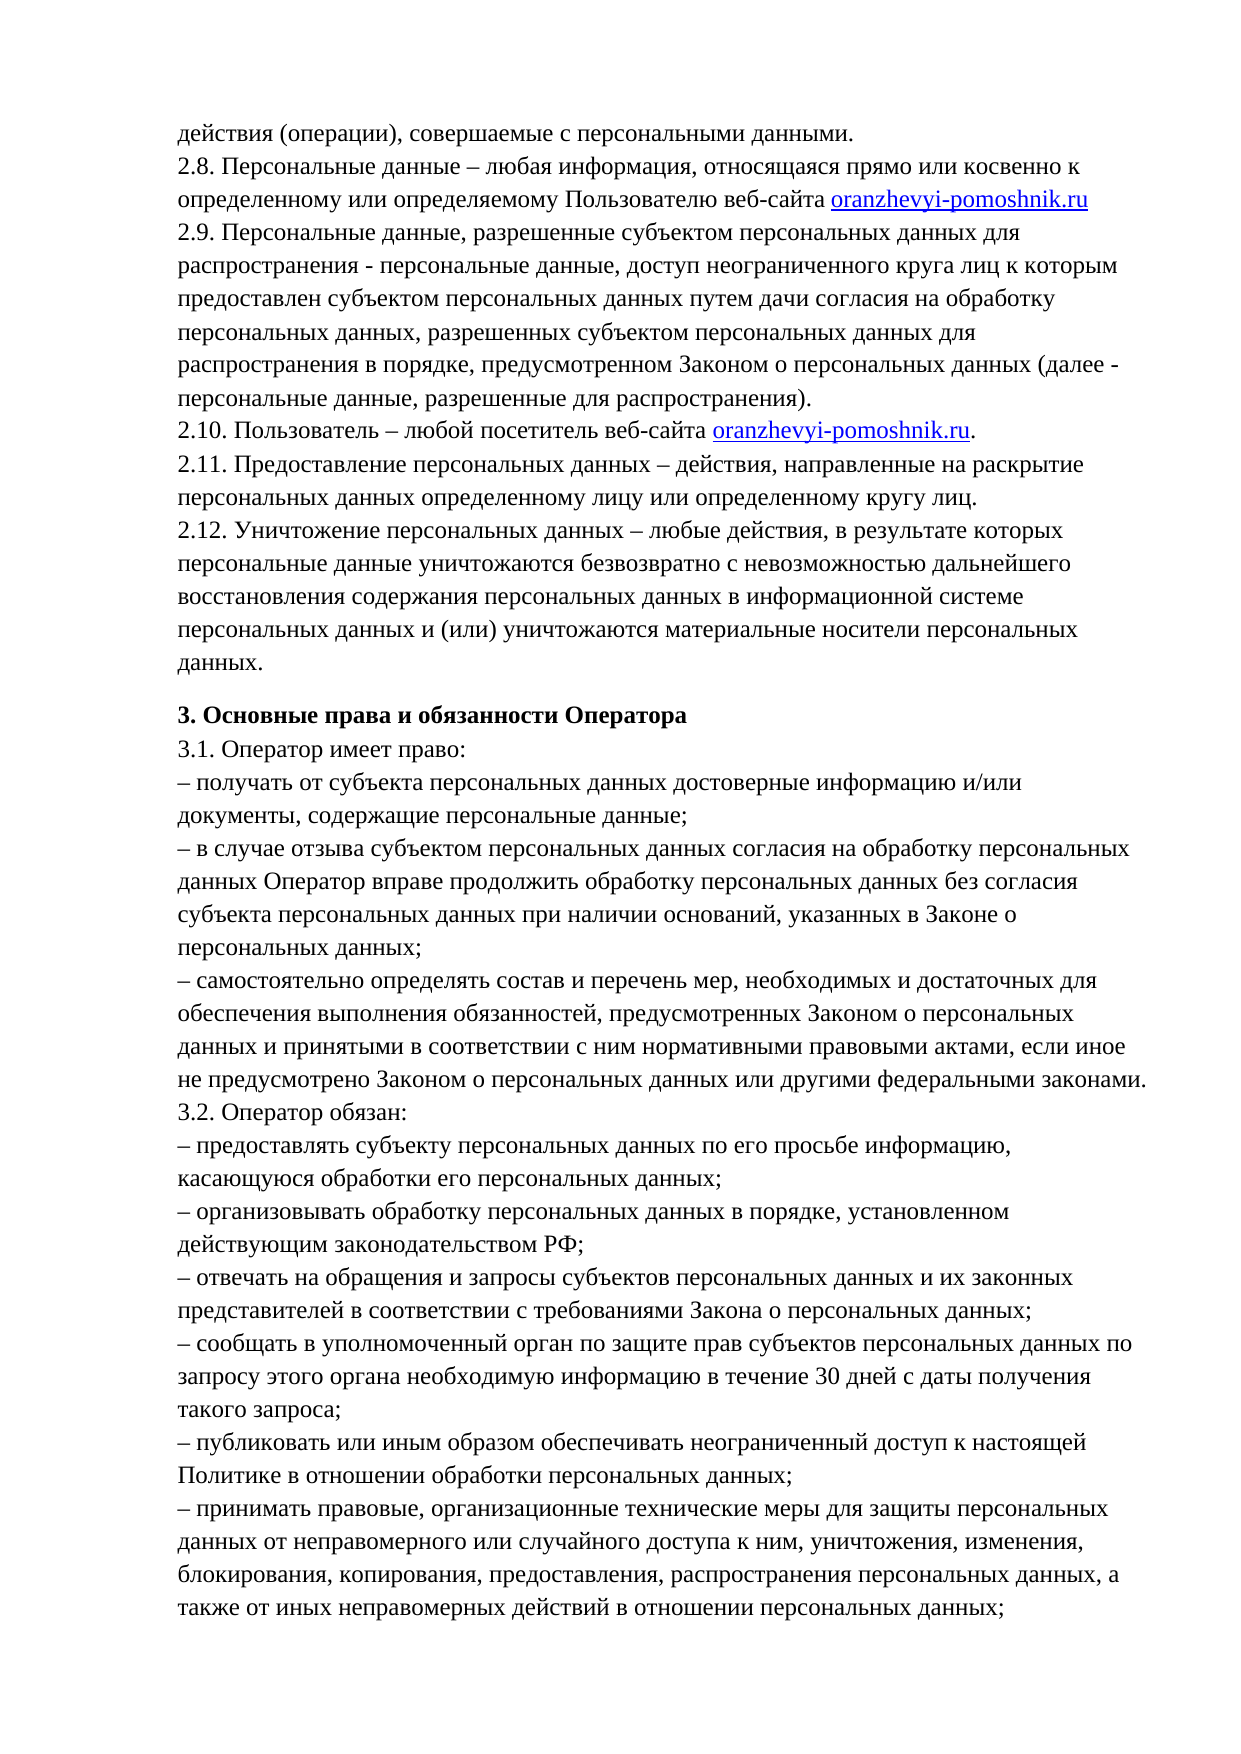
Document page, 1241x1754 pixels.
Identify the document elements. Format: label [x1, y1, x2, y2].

text [177, 118, 1152, 676]
text [177, 701, 1152, 1621]
